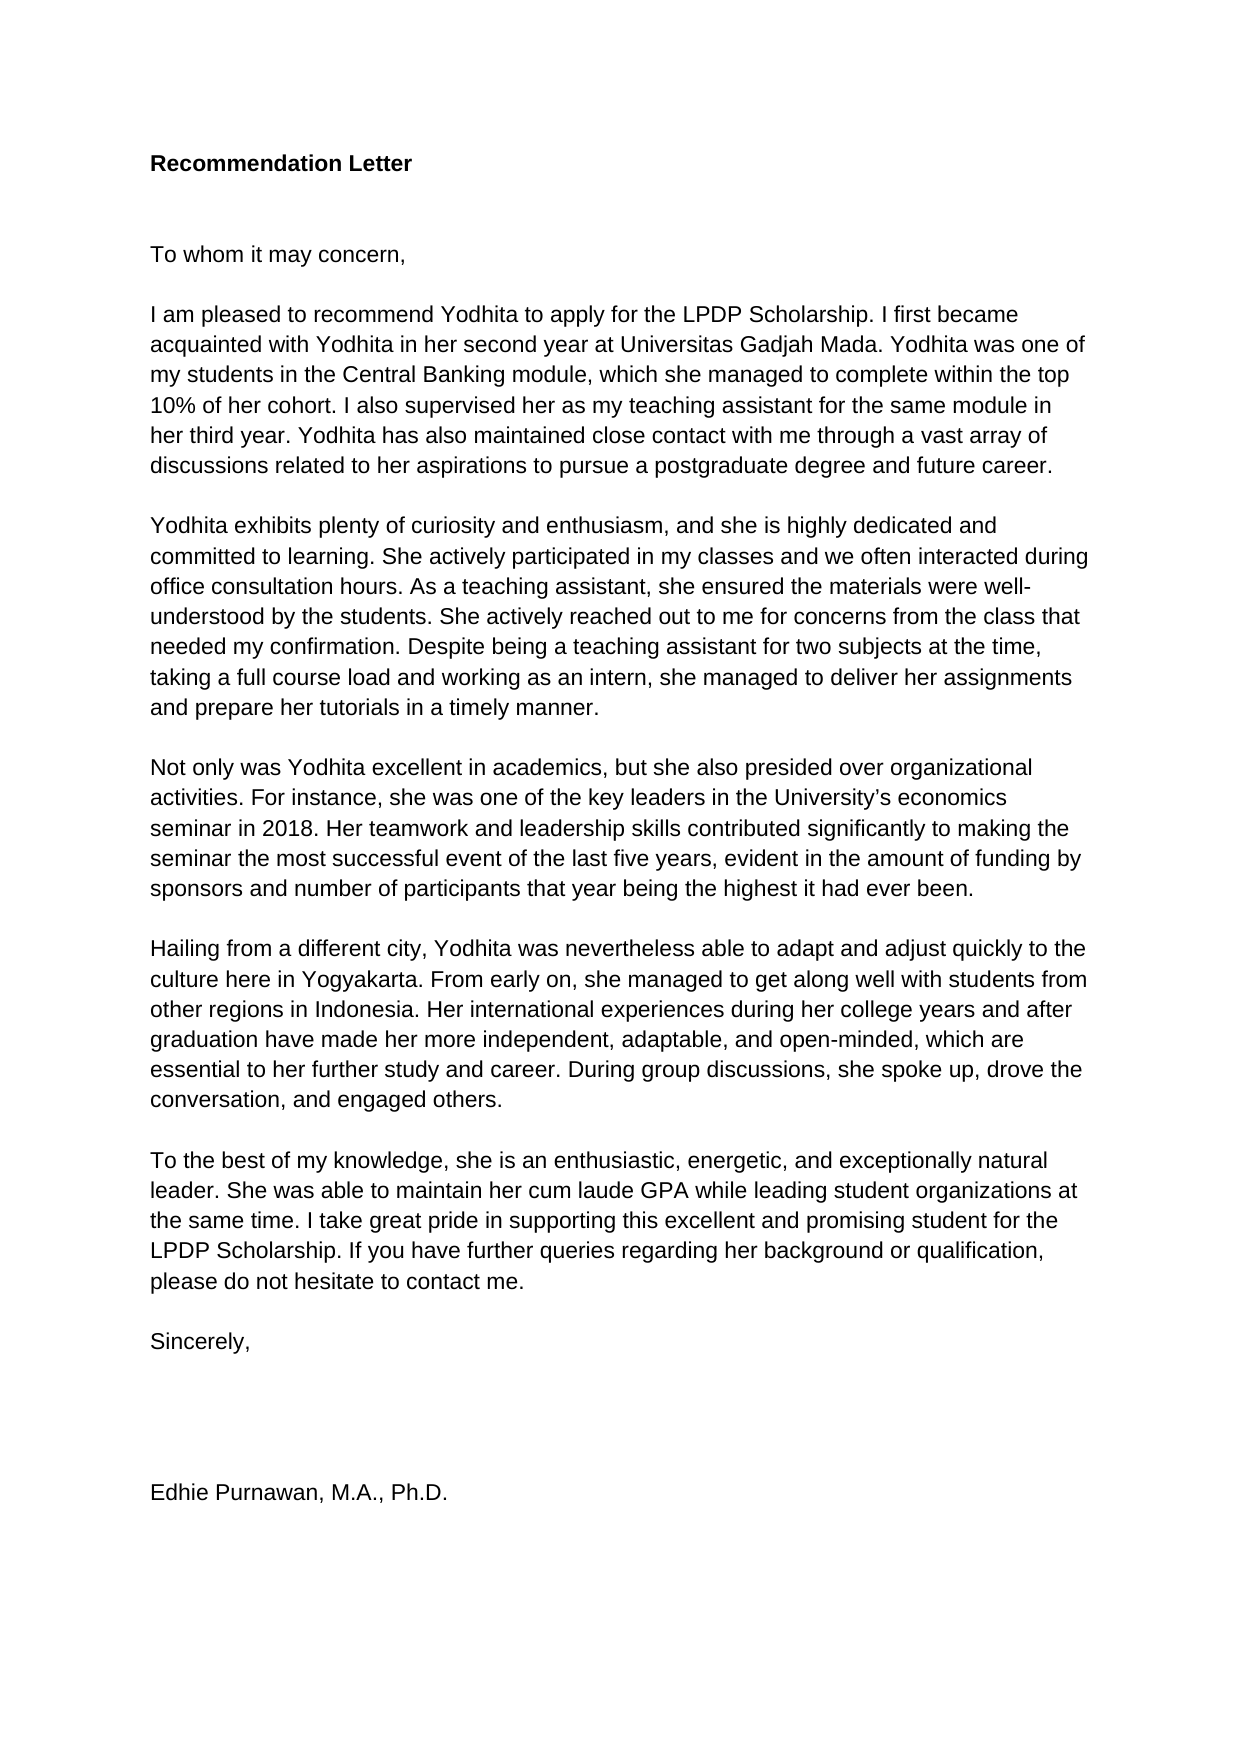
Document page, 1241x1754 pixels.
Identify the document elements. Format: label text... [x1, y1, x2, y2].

text Not only was Yodhita excellent in academics, but she also presided over organizational activities. For instance, she was one of the key leaders in the University’s economics seminar in 2018. Her teamwork and leadership skills contributed significantly to making the seminar the most successful event of the last five years, evident in the amount of funding by sponsors and number of participants that year being the highest it had ever been. [150, 754, 1090, 901]
text Recommendation Letter [150, 150, 1090, 176]
text Yodhita exhibits plenty of curiosity and enthusiasm, and she is highly dedicated and committed to learning. She actively participated in my classes and we often interacted during office consultation hours. As a teaching assistant, she ensured the materials were well-understood by the students. She actively reached out to me for concerns from the class that needed my confirmation. Despite being a teaching assistant for two subjects at the time, taking a full course load and working as an intern, she managed to deliver her assignments and prepare her tutorials in a timely manner. [150, 512, 1090, 720]
text I am pleased to recommend Yodhita to apply for the LPDP Scholarship. I first became acquainted with Yodhita in her second year at Universitas Gadjah Mada. Yodhita was one of my students in the Central Banking module, which she managed to complete within the top 10% of her cohort. I also supervised her as my teaching assistant for the same module in her third year. Yodhita has also maintained close contact with me through a vast array of discussions related to her aspirations to pursue a postgraduate degree and future career. [150, 301, 1090, 478]
text To the best of my knowledge, she is an enthusiastic, energetic, and exceptionally natural leader. She was able to maintain her cum laude GPA while leading student organizations at the same time. I take great pride in supporting this excellent and promising student for the LPDP Scholarship. If you have further queries regarding her background or qualification, please do not hesitate to contact me. [150, 1147, 1090, 1294]
text To whom it may concern, [150, 241, 1090, 267]
text Hailing from a different city, Yodhita was nevertheless able to adapt and adjust quickly to the culture here in Yogyakarta. From early on, she managed to get along well with students from other regions in Indonesia. Her international experiences during her college years and after graduation have made her more independent, adaptable, and open-minded, which are essential to her further study and career. During group discussions, she spoke up, drove the conversation, and engaged others. [150, 935, 1090, 1113]
text Edhie Purnawan, M.A., Ph.D. [150, 1479, 1090, 1506]
text Sincerely, [150, 1328, 1090, 1354]
